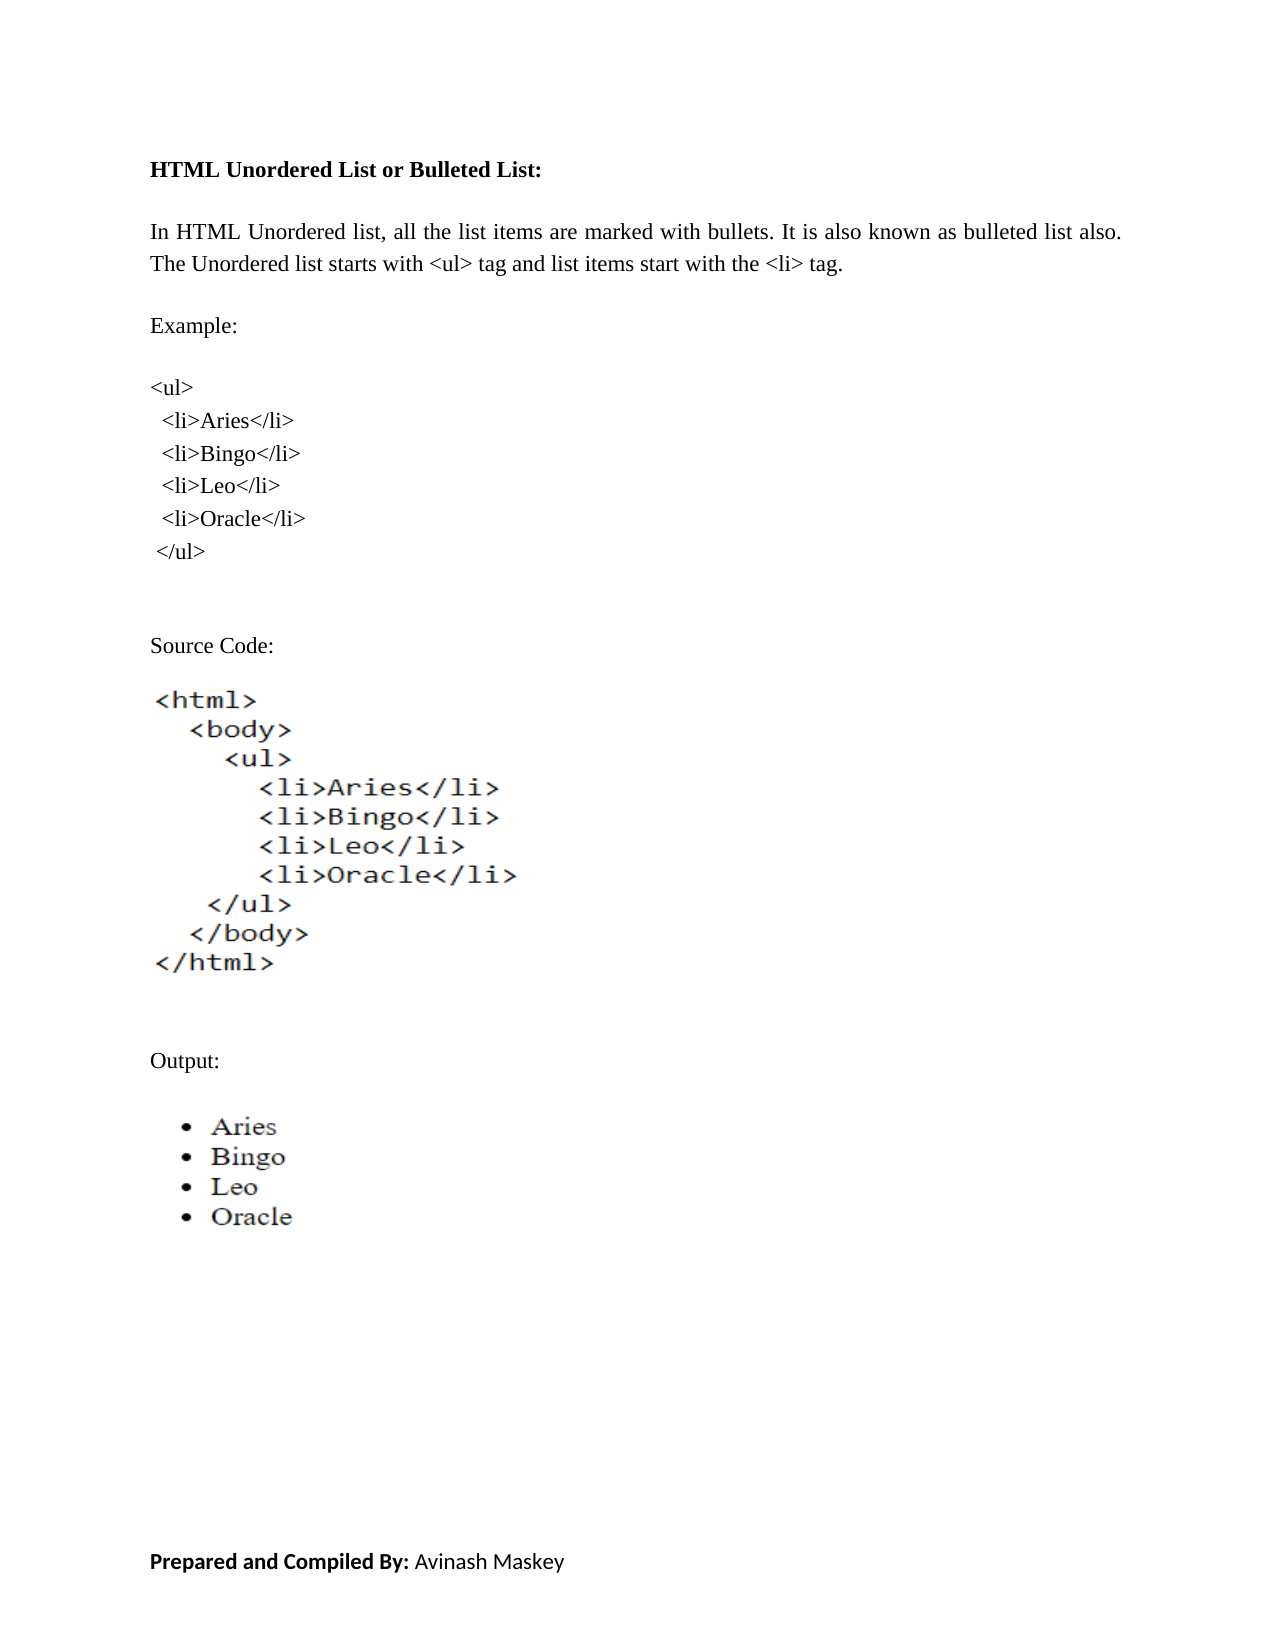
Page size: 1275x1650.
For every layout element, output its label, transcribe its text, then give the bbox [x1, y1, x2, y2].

text <li>Bingo</li> [150, 433, 1125, 466]
text </ul> [150, 532, 1125, 564]
text In HTML Unordered list, all the list items are marked with bullets. It is also known as bulleted list also. The Unordered list starts with <ul> tag and list items start with the <li> tag. [150, 244, 1125, 277]
text <li>Leo</li> [150, 466, 1125, 499]
picture [150, 1092, 765, 1344]
text <li>Aries</li> [150, 400, 1125, 433]
text Output: [150, 1047, 1125, 1073]
text <li>Oracle</li> [150, 499, 1125, 532]
picture [150, 688, 804, 1018]
text Example: [150, 306, 1125, 338]
text HTML Unordered List or Bulleted List: [150, 150, 1125, 182]
text Source Code: [150, 626, 1125, 659]
text <ul> [150, 367, 1125, 400]
